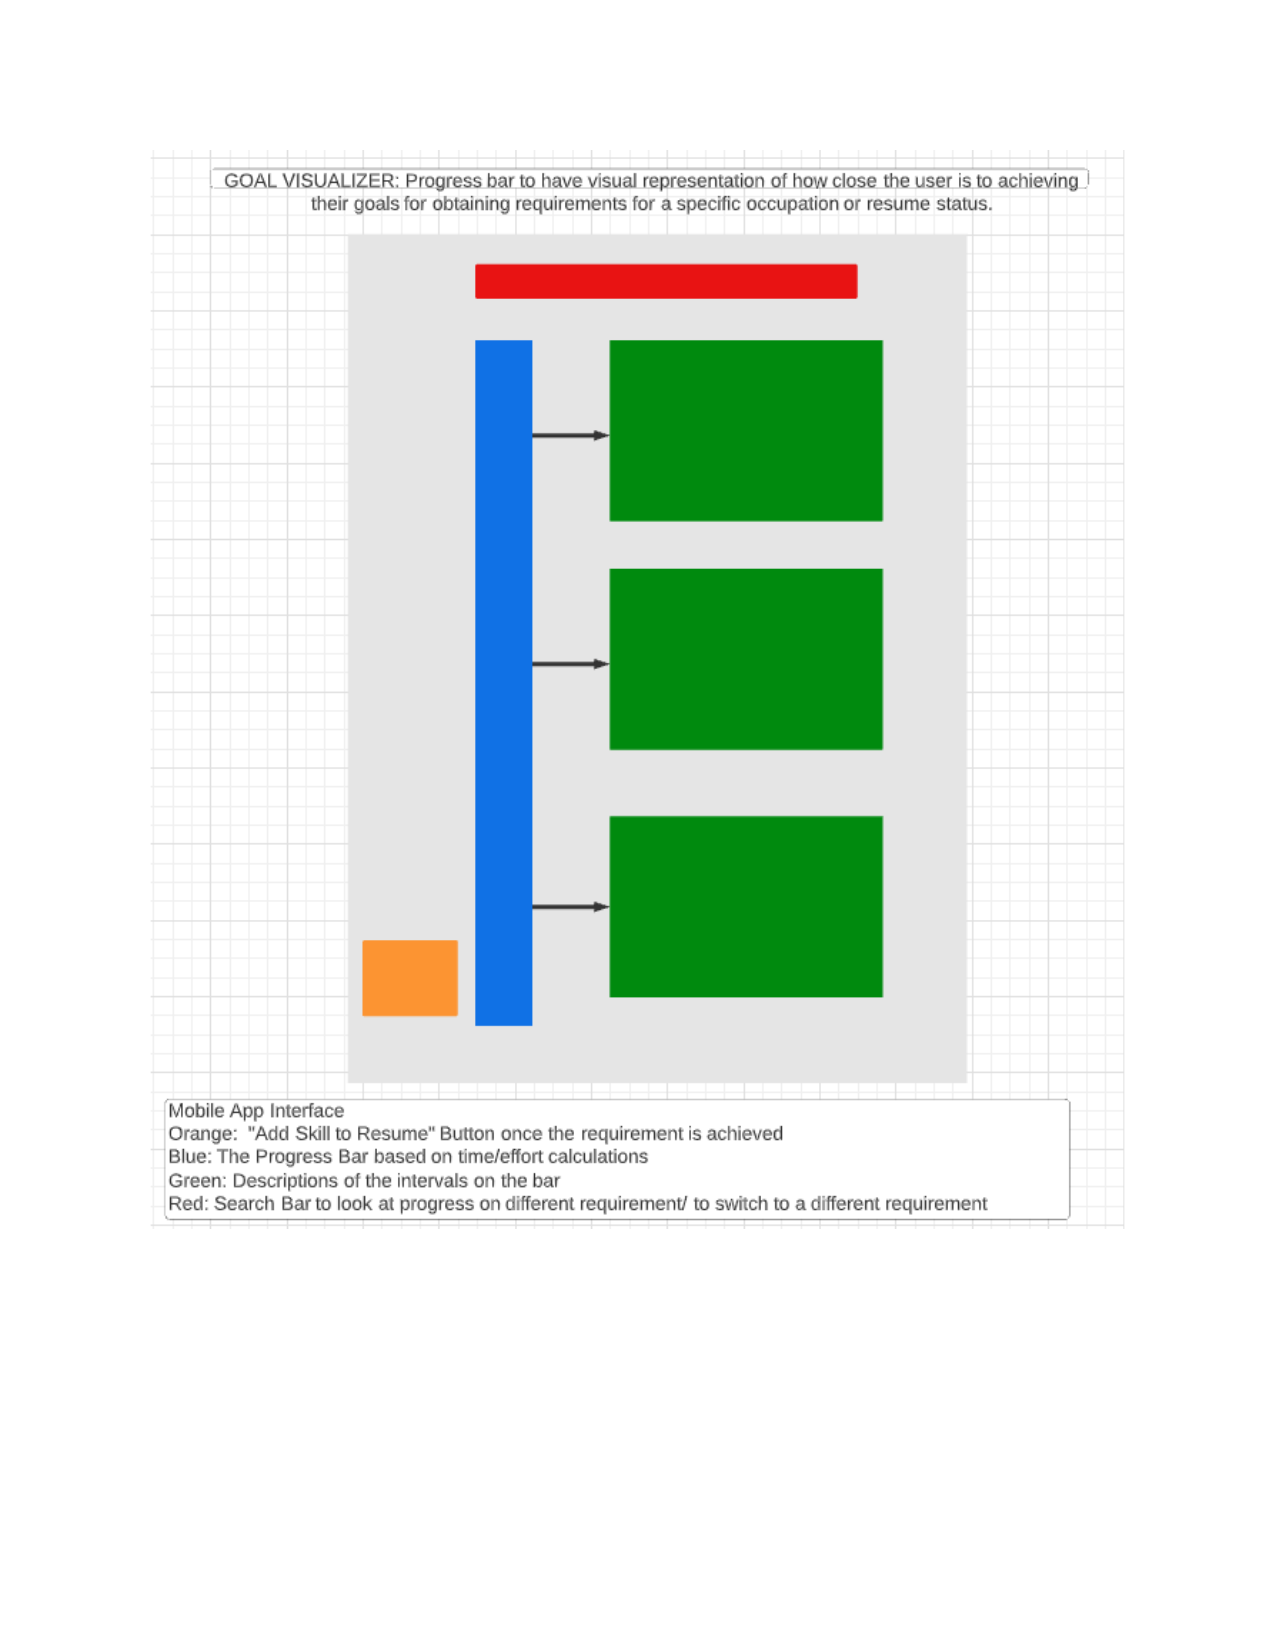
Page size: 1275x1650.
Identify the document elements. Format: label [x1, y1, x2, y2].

picture [150, 150, 1125, 1229]
